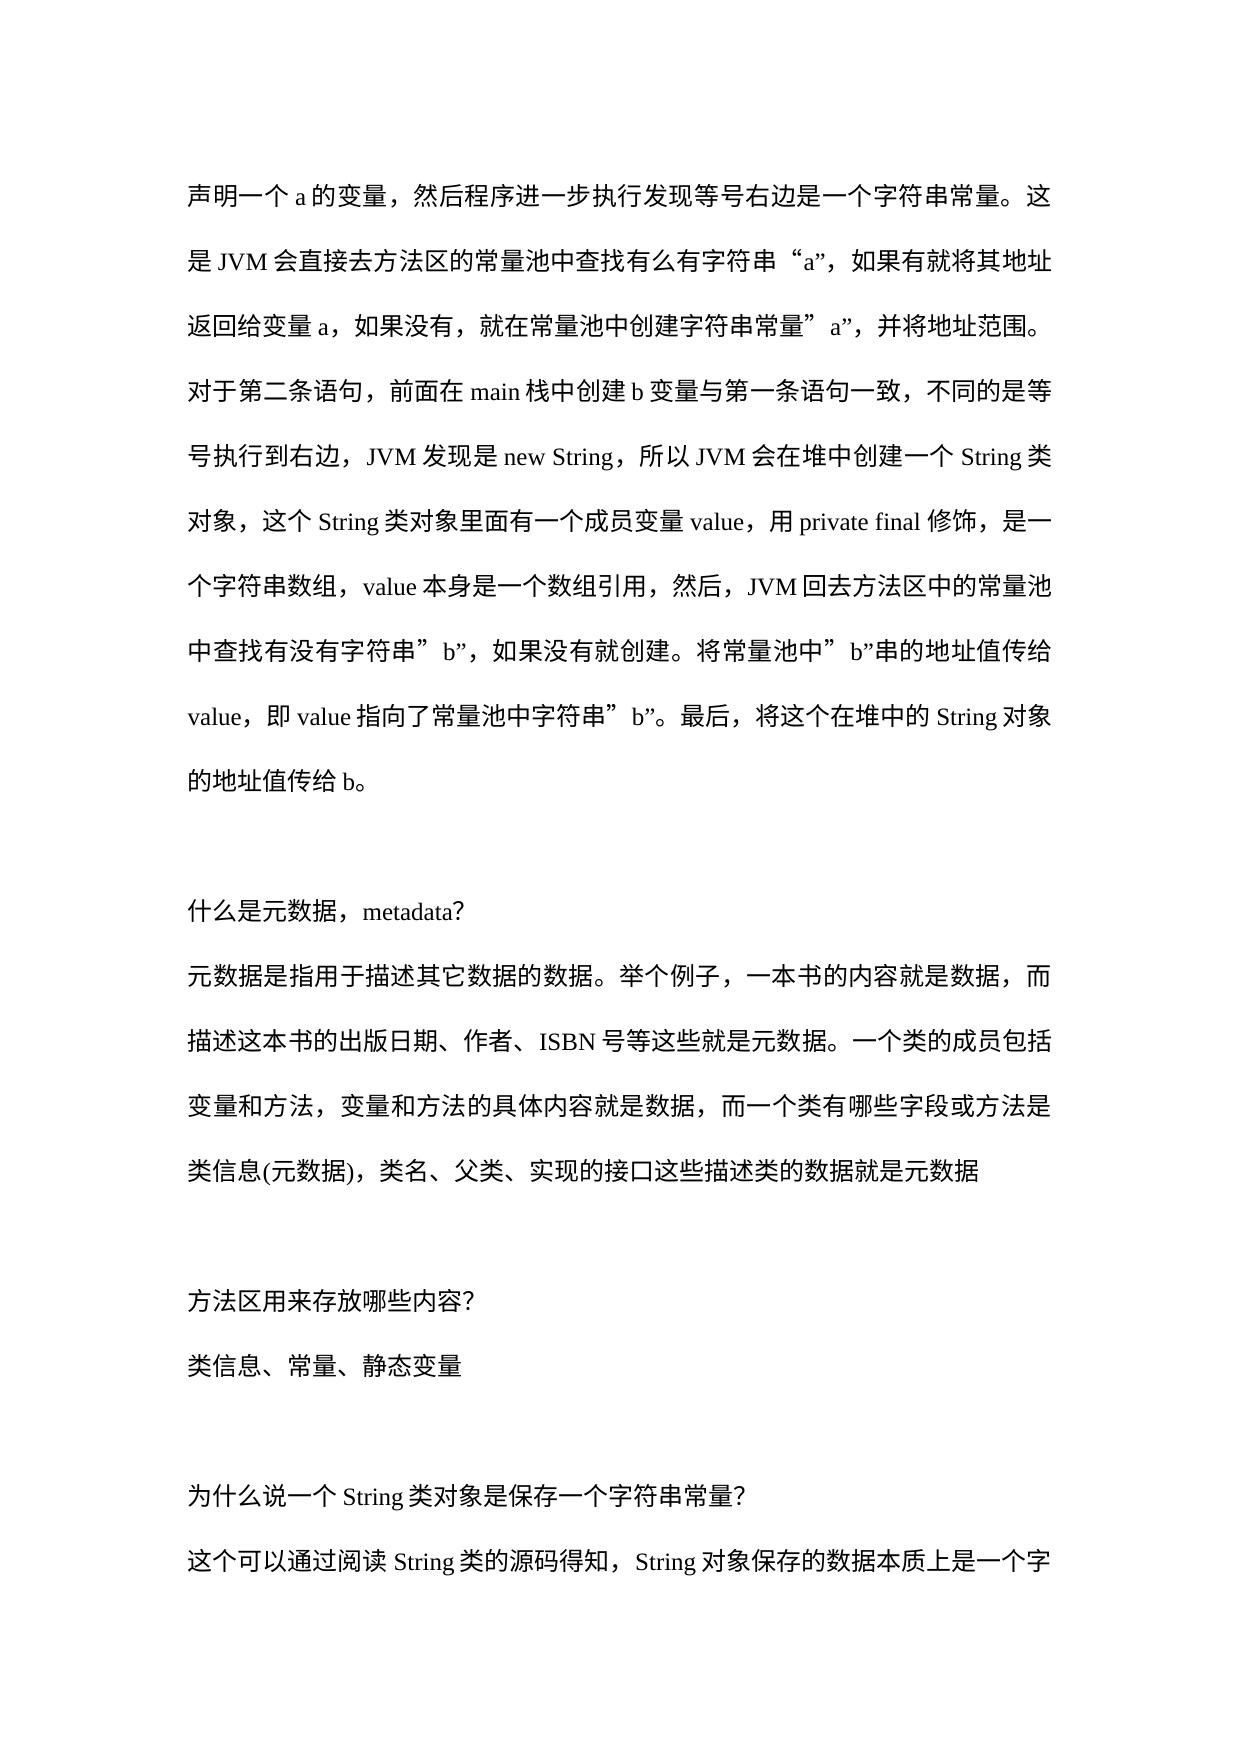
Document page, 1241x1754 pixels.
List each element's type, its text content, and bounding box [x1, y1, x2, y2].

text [187, 1527, 1053, 1592]
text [187, 162, 1053, 812]
text 什么是元数据，metadata？ [187, 877, 1053, 942]
text 类信息、常量、静态变量 [187, 1332, 1053, 1397]
text 元数据是指用于描述其它数据的数据。举个例子，一本书的内容就是数据，而描述这本书的出版日期、作者、ISBN号等这些就是元数据。一个类的成员包括变量和方法，变量和方法的具体内容就是数据，而一个类有哪些字段或方法是类信息(元数据)，类名、父类、实现的接口这些描述类的数据就是元数据 [187, 942, 1053, 1202]
text 方法区用来存放哪些内容？ [187, 1267, 1053, 1332]
text 为什么说一个String类对象是保存一个字符串常量？ [187, 1462, 1053, 1527]
